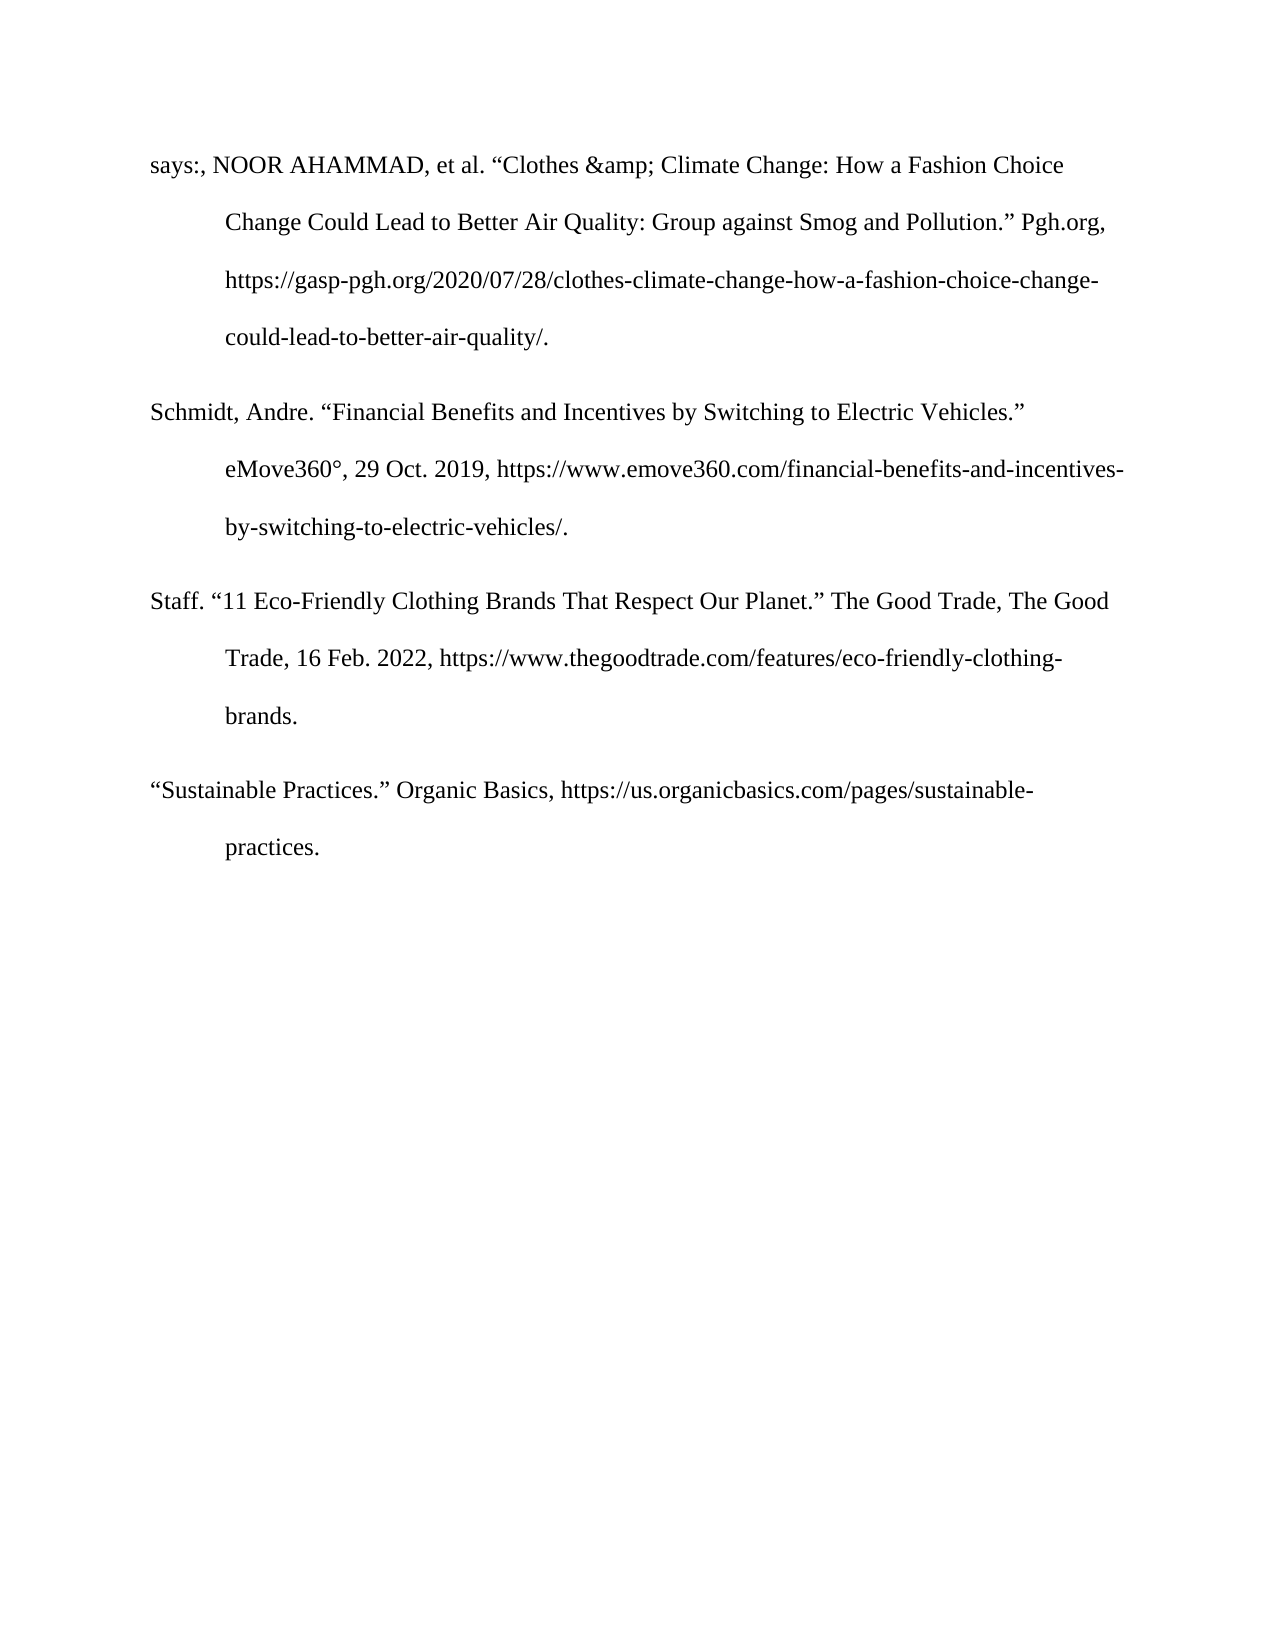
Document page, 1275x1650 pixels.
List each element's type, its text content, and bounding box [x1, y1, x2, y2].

text Staff. “11 Eco-Friendly Clothing Brands That Respect Our Planet.” The Good Trade, The Good Trade, 16 Feb. 2022, https://www.thegoodtrade.com/features/eco-friendly-clothing-brands. [150, 586, 1125, 729]
text “Sustainable Practices.” Organic Basics, https://us.organicbasics.com/pages/sustainable-practices. [150, 775, 1125, 861]
text says:, NOOR AHAMMAD, et al. “Clothes &amp; Climate Change: How a Fashion Choice Change Could Lead to Better Air Quality: Group against Smog and Pollution.” Pgh.org, https://gasp-pgh.org/2020/07/28/clothes-climate-change-how-a-fashion-choice-change-could-lead-to-better-air-quality/. [150, 150, 1125, 351]
text Schmidt, Andre. “Financial Benefits and Incentives by Switching to Electric Vehicles.” eMove360°, 29 Oct. 2019, https://www.emove360.com/financial-benefits-and-incentives-by-switching-to-electric-vehicles/. [150, 397, 1125, 540]
